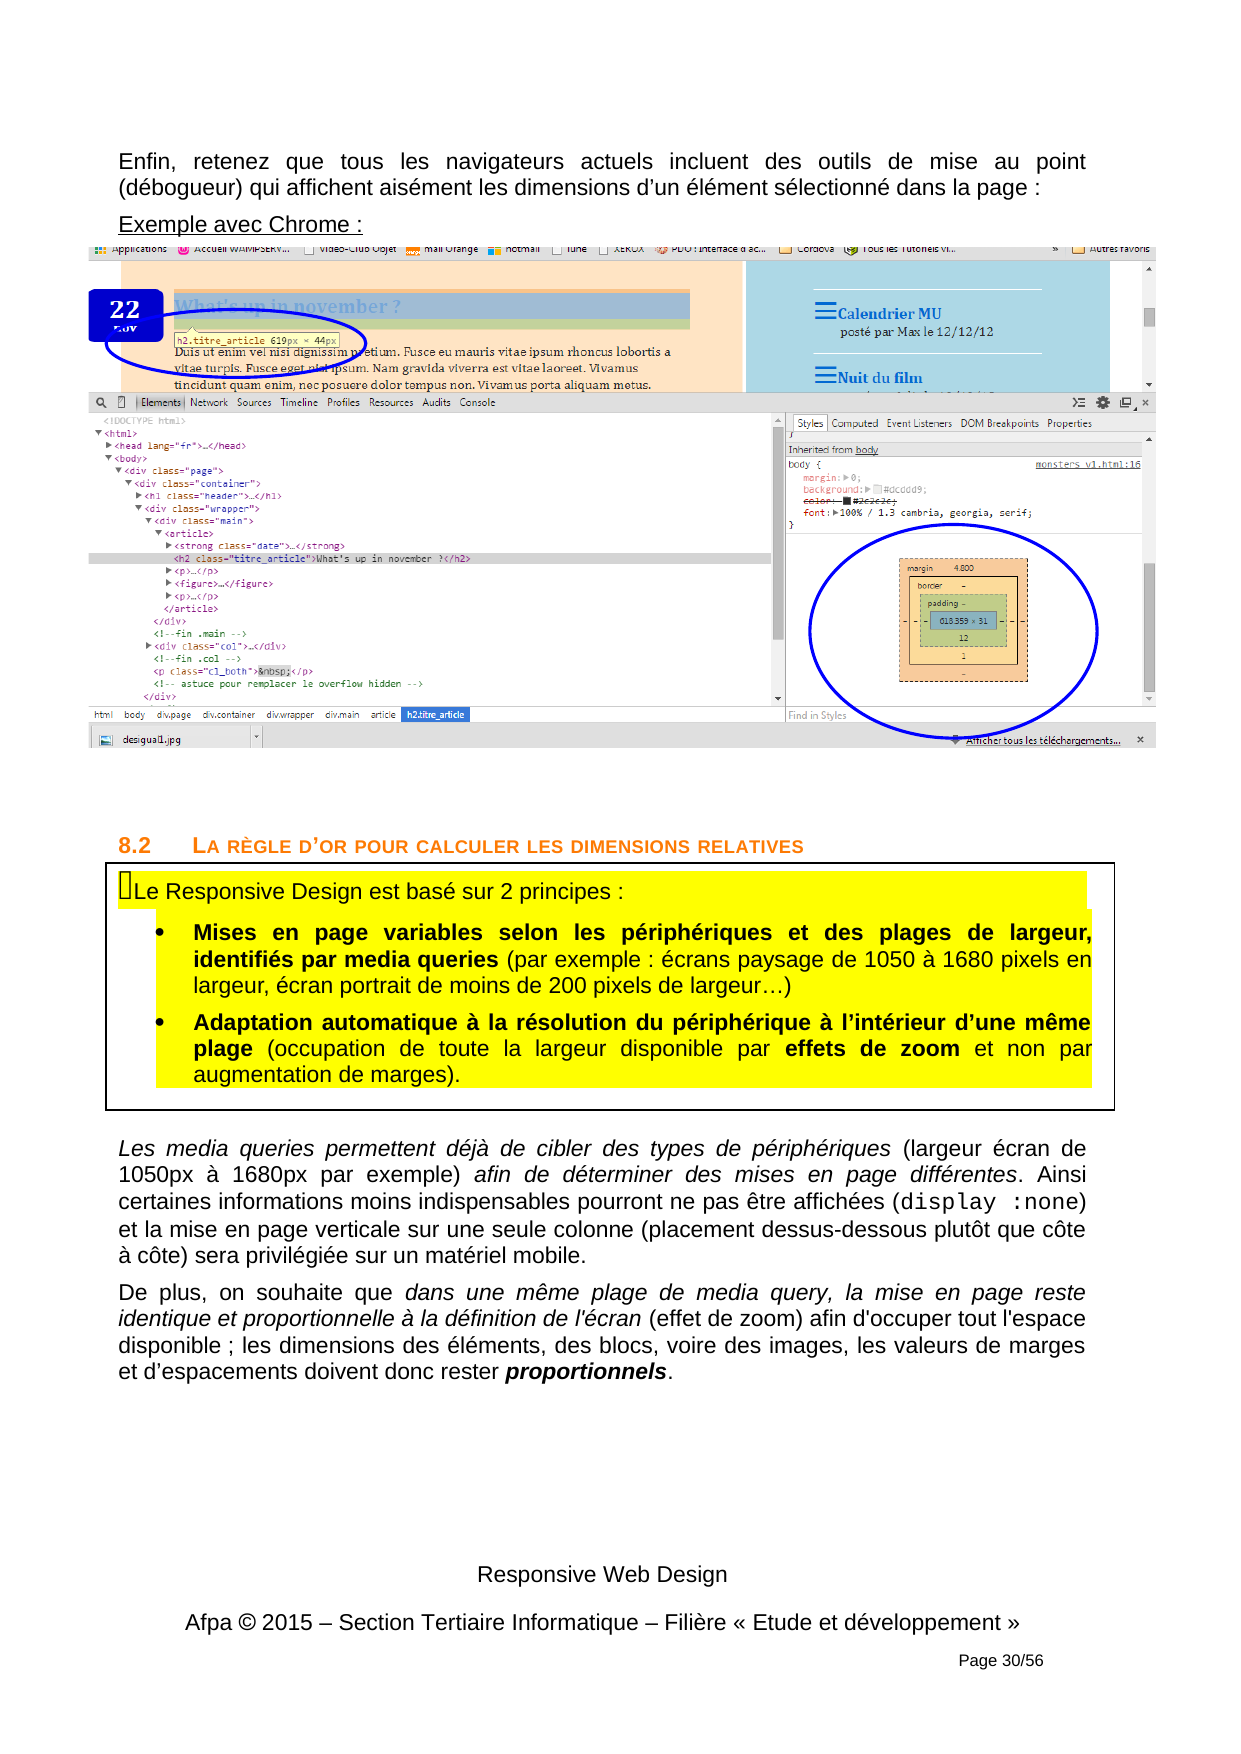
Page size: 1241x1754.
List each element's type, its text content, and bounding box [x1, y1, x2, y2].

text Enfin, retenez que tous les navigateurs actuels incluent des outils de mise au point (débogueur) qui affichent aisément les dimensions d’un élément sélectionné dans la page : [118, 148, 1087, 200]
text Les media queries permettent déjà de cibler des types de périphériques (largeur écran de 1050px à 1680px par exemple) afin de déterminer des mises en page différentes. Ainsi certaines informations moins indispensables pourront ne pas être affichées (display :none) et la mise en page verticale sur une seule colonne (placement dessus-dessous plutôt que côte à côte) sera privilégiée sur un matériel mobile. [118, 1135, 1087, 1269]
text De plus, on souhaite que dans une même plage de media query, la mise en page reste identique et proportionnelle à la définition de l'écran (effet de zoom) afin d'occuper tout l'espace disponible ; les dimensions des éléments, des blocs, voire des images, les valeurs de marges et d’espacements doivent donc rester proportionnels. [118, 1279, 1087, 1384]
text Mises en page variables selon les périphériques et des plages de largeur, identifiés par media queries (par exemple : écrans paysage de 1050 à 1680 pixels en largeur, écran portrait de moins de 200 pixels de largeur…) [156, 919, 1092, 998]
text Le Responsive Design est basé sur 2 principes : [118, 871, 1087, 909]
picture [88, 247, 1156, 748]
subtitle La règle d’or pour calculer les dimensions relatives [118, 832, 1092, 858]
text Adaptation automatique à la résolution du périphérique à l’intérieur d’une même plage (occupation de toute la largeur disponible par effets de zoom et non par augmentation de marges). [156, 1009, 1092, 1088]
text Exemple avec Chrome : [118, 211, 1087, 237]
